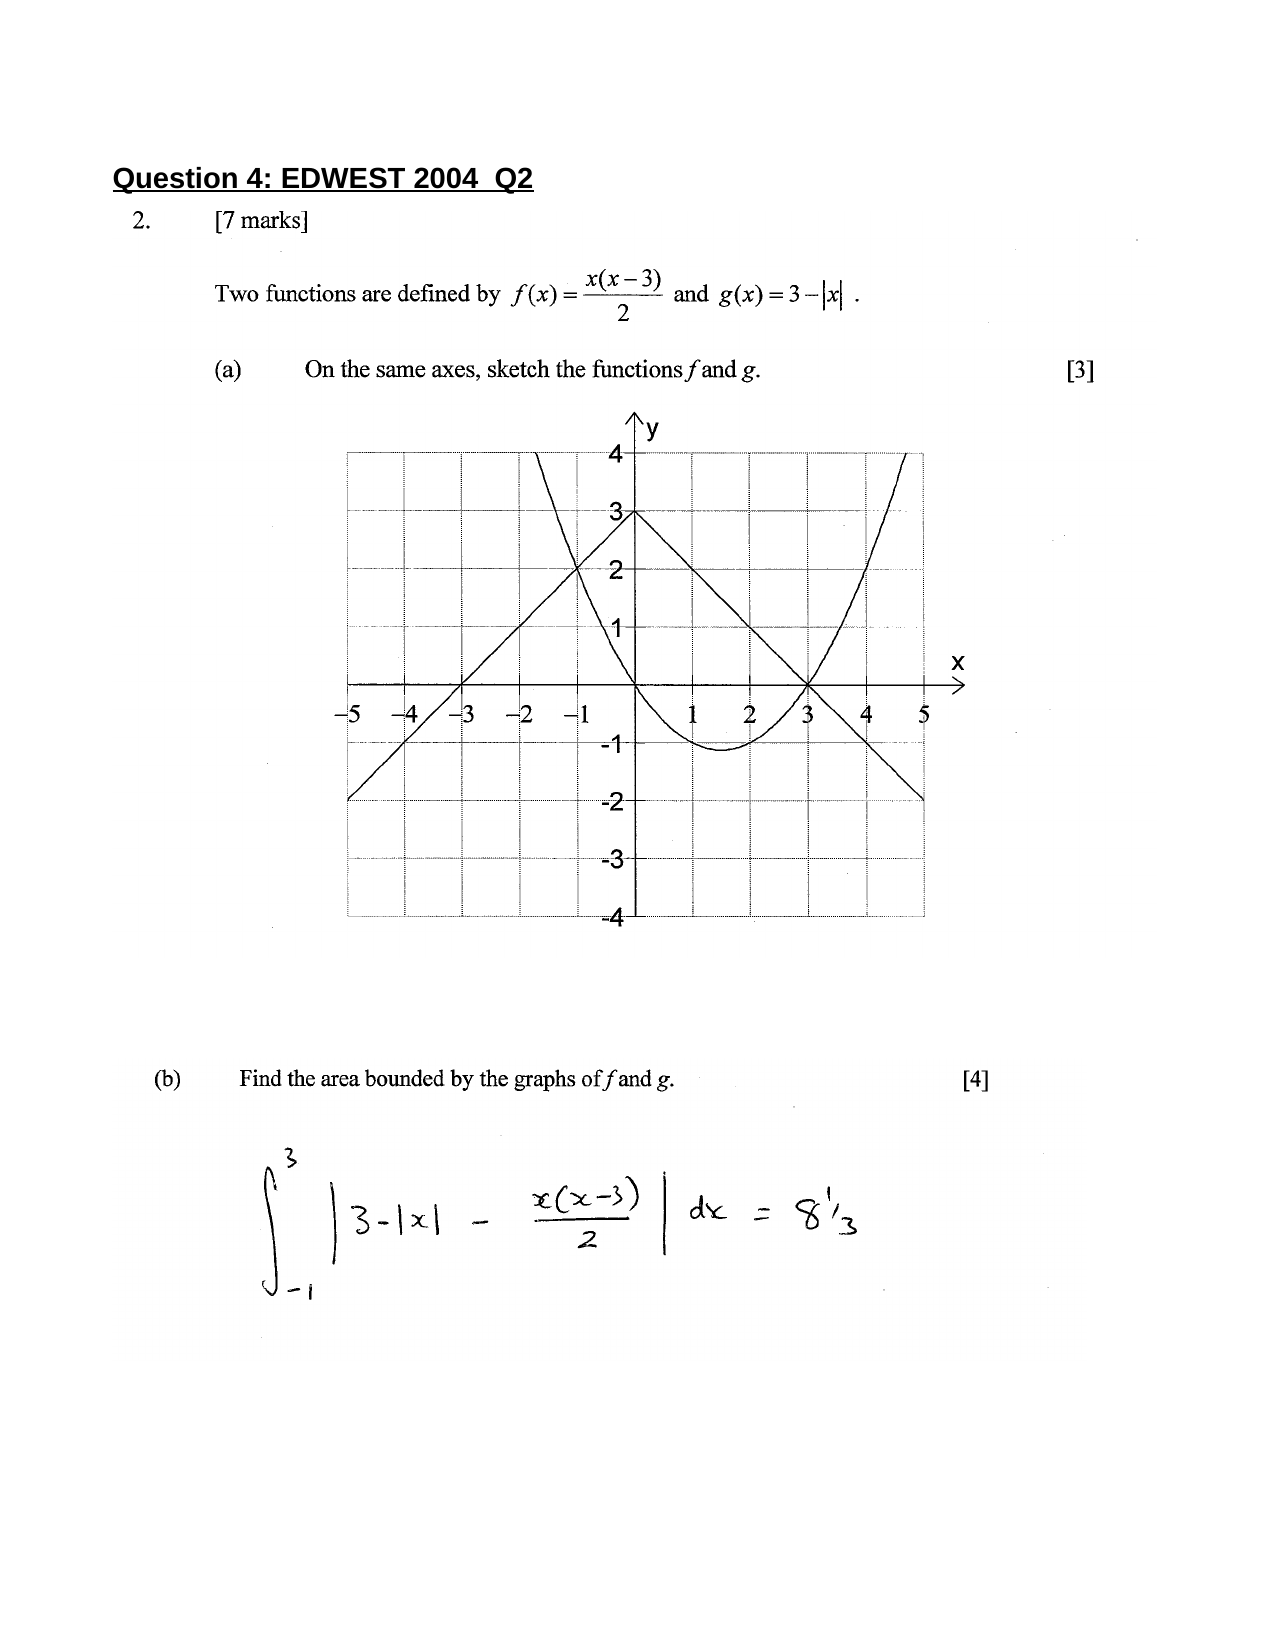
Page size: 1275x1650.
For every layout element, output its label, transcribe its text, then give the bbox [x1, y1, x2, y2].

picture [112, 1058, 1088, 1361]
text Question 4: EDWEST 2004 Q2 [112, 161, 1157, 195]
